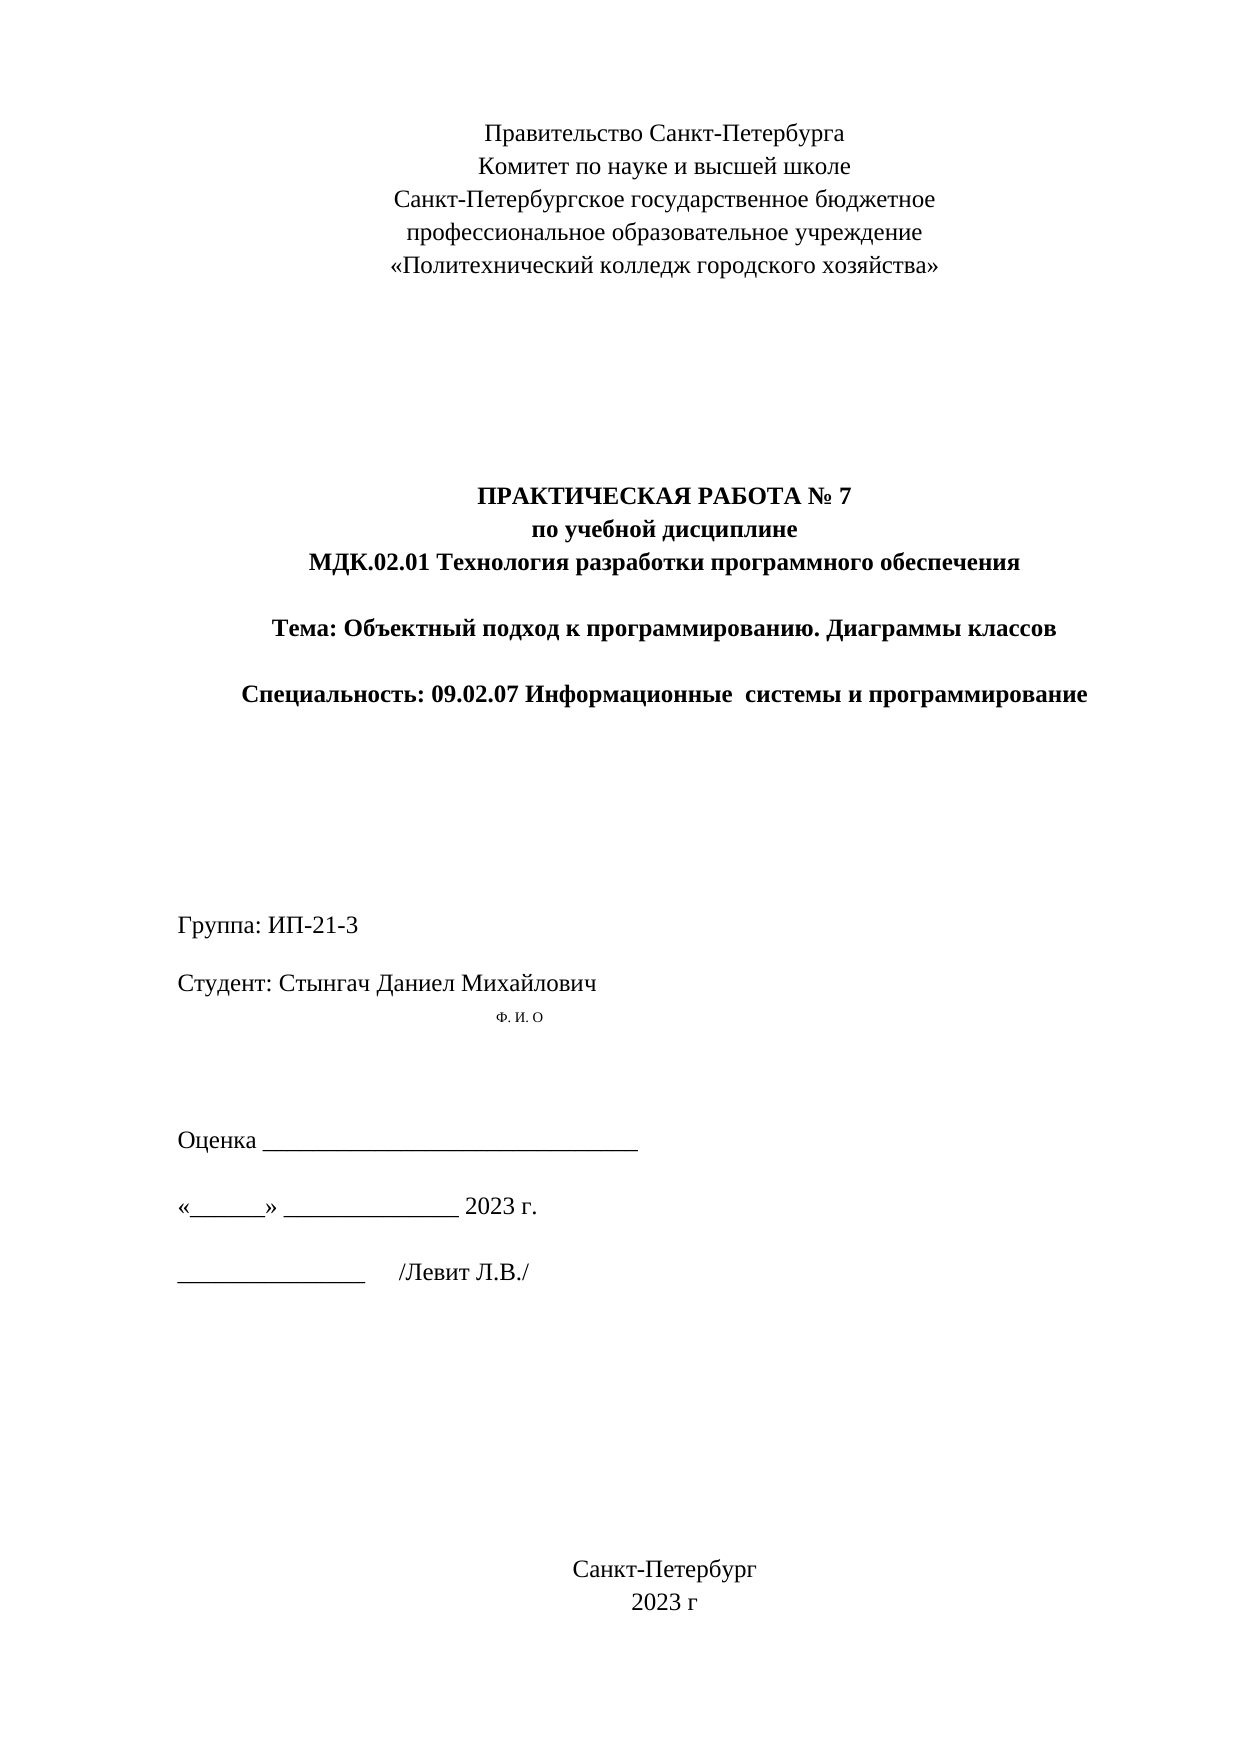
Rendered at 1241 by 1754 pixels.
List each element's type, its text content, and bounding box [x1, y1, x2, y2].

text профессиональное образовательное учреждение [177, 217, 1152, 246]
text Комитет по науке и высшей школе [177, 151, 1152, 180]
text 2023 г [177, 1587, 1152, 1616]
text Санкт-Петербург [177, 1554, 1152, 1583]
text Группа: ИП-21-3 [177, 911, 1152, 939]
text «Политехнический колледж городского хозяйства» [177, 250, 1152, 279]
text Студент: Стынгач Даниел Михайлович [177, 968, 1152, 997]
text _______________ /Левит Л.В./ [177, 1257, 1152, 1286]
text МДК.02.01 Технология разработки программного обеспечения [177, 547, 1152, 576]
text Оценка ______________________________ [177, 1125, 1152, 1153]
text Тема: Объектный подход к программированию. Диаграммы классов [177, 613, 1152, 642]
text ПРАКТИЧЕСКАЯ РАБОТА № 7 [177, 481, 1152, 510]
text по учебной дисциплине [177, 514, 1152, 543]
text Специальность: 09.02.07 Информационные системы и программирование [177, 679, 1152, 708]
text Правительство Санкт-Петербурга [177, 118, 1152, 147]
text «______» ______________ 2023 г. [177, 1191, 1152, 1219]
text Санкт-Петербургское государственное бюджетное [177, 184, 1152, 213]
text Ф. И. О [177, 997, 1152, 1026]
